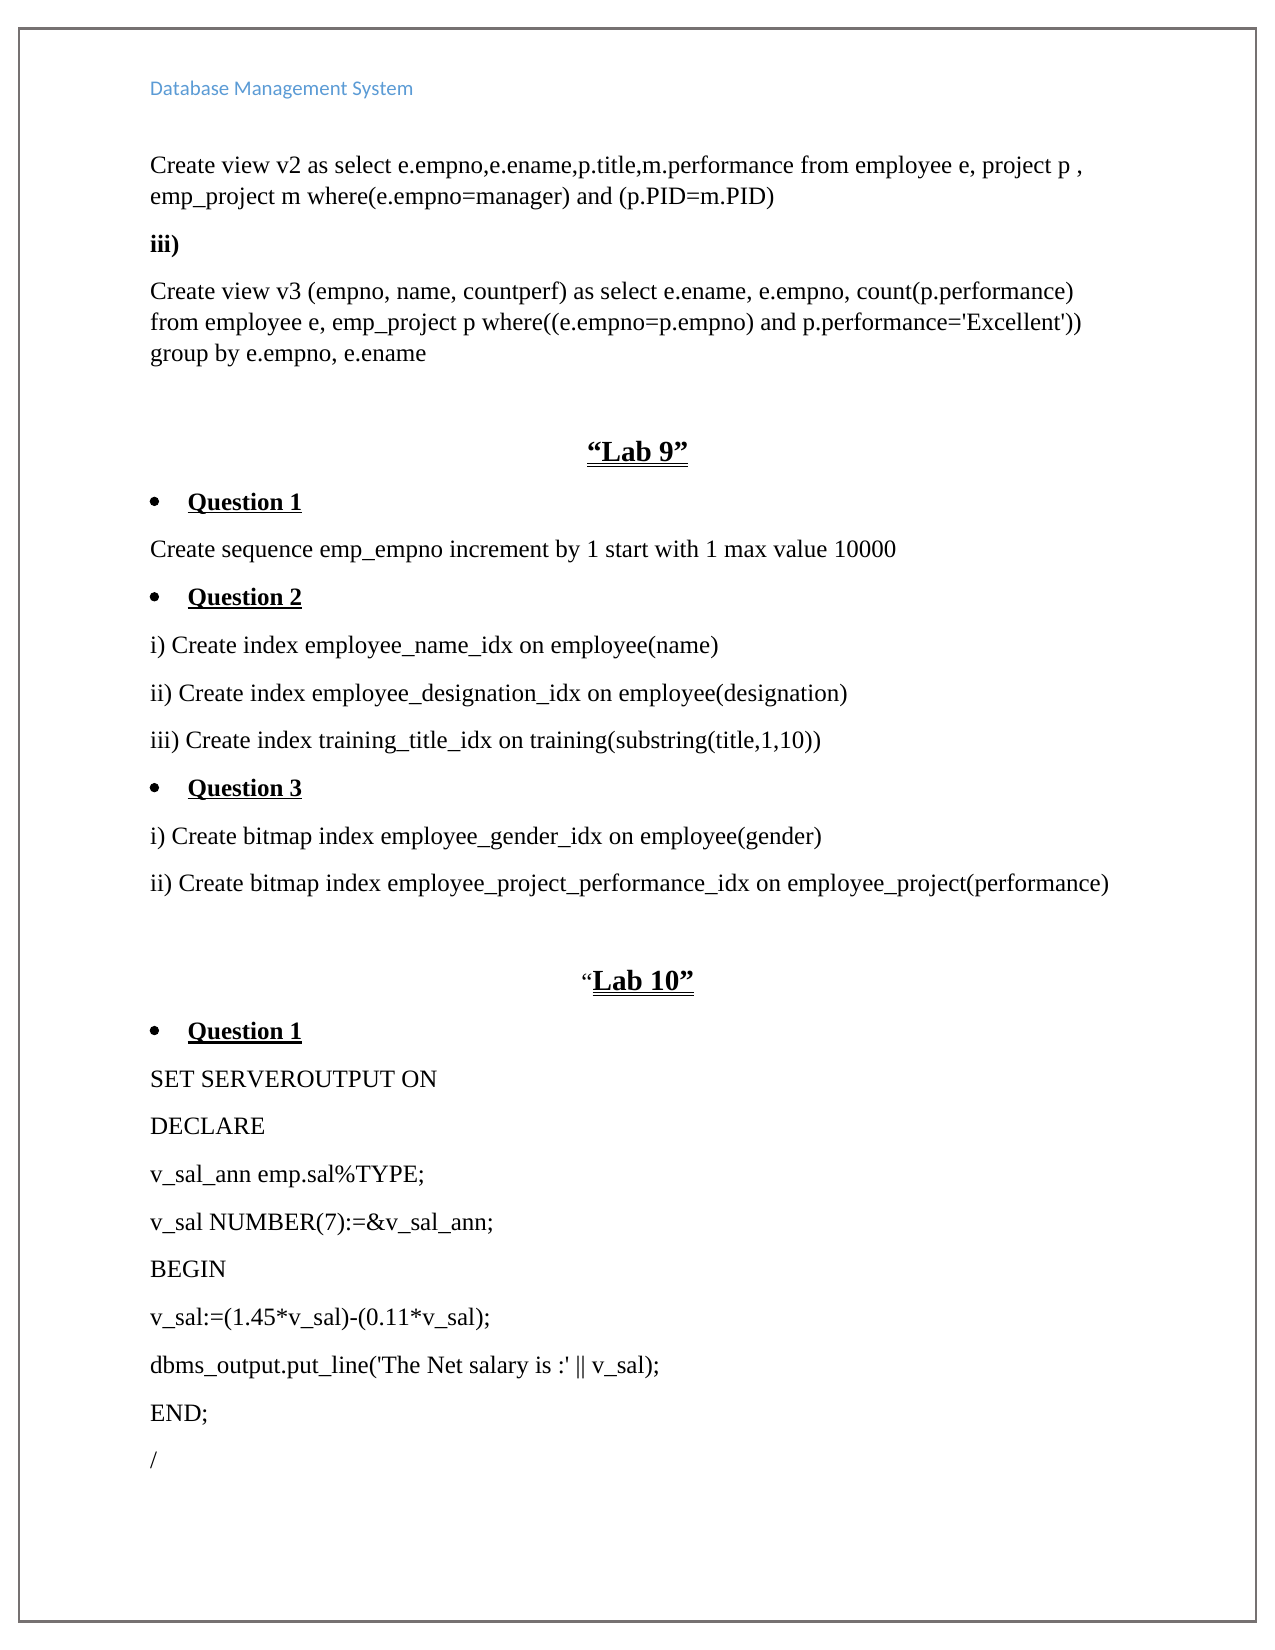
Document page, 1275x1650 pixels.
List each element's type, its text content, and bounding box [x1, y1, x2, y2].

text / [150, 1445, 1125, 1474]
text ii) Create index employee_designation_idx on employee(designation) [150, 678, 1125, 706]
text iii) [150, 229, 1125, 257]
text Create view v2 as select e.empno,e.ename,p.title,m.performance from employee e, project p , emp_project m where(e.empno=manager) and (p.PID=m.PID) [150, 150, 1125, 210]
text i) Create bitmap index employee_gender_idx on employee(gender) [150, 821, 1125, 849]
text dbms_output.put_line('The Net salary is :' || v_sal); [150, 1350, 1125, 1379]
list Question 2 [150, 582, 1125, 611]
text DECLARE [150, 1111, 1125, 1140]
text v_sal:=(1.45*v_sal)-(0.11*v_sal); [150, 1302, 1125, 1331]
list Question 1 [150, 1016, 1125, 1045]
text iii) Create index training_title_idx on training(substring(title,1,10)) [150, 725, 1125, 754]
text v_sal NUMBER(7):=&v_sal_ann; [150, 1207, 1125, 1236]
list Question 1 [150, 487, 1125, 516]
text Create view v3 (empno, name, countperf) as select e.ename, e.empno, count(p.performance) from employee e, emp_project p where((e.empno=p.empno) and p.performance='Excellent')) group by e.empno, e.ename [150, 276, 1125, 367]
text END; [150, 1398, 1125, 1426]
text Create sequence emp_empno increment by 1 start with 1 max value 10000 [150, 534, 1125, 563]
text i) Create index employee_name_idx on employee(name) [150, 630, 1125, 659]
text BEGIN [150, 1254, 1125, 1283]
list Question 3 [150, 773, 1125, 802]
text ii) Create bitmap index employee_project_performance_idx on employee_project(performance) [150, 868, 1125, 897]
text SET SERVEROUTPUT ON [150, 1064, 1125, 1092]
text “Lab 9” [150, 434, 1125, 467]
text “Lab 10” [150, 963, 1125, 997]
text v_sal_ann emp.sal%TYPE; [150, 1159, 1125, 1188]
